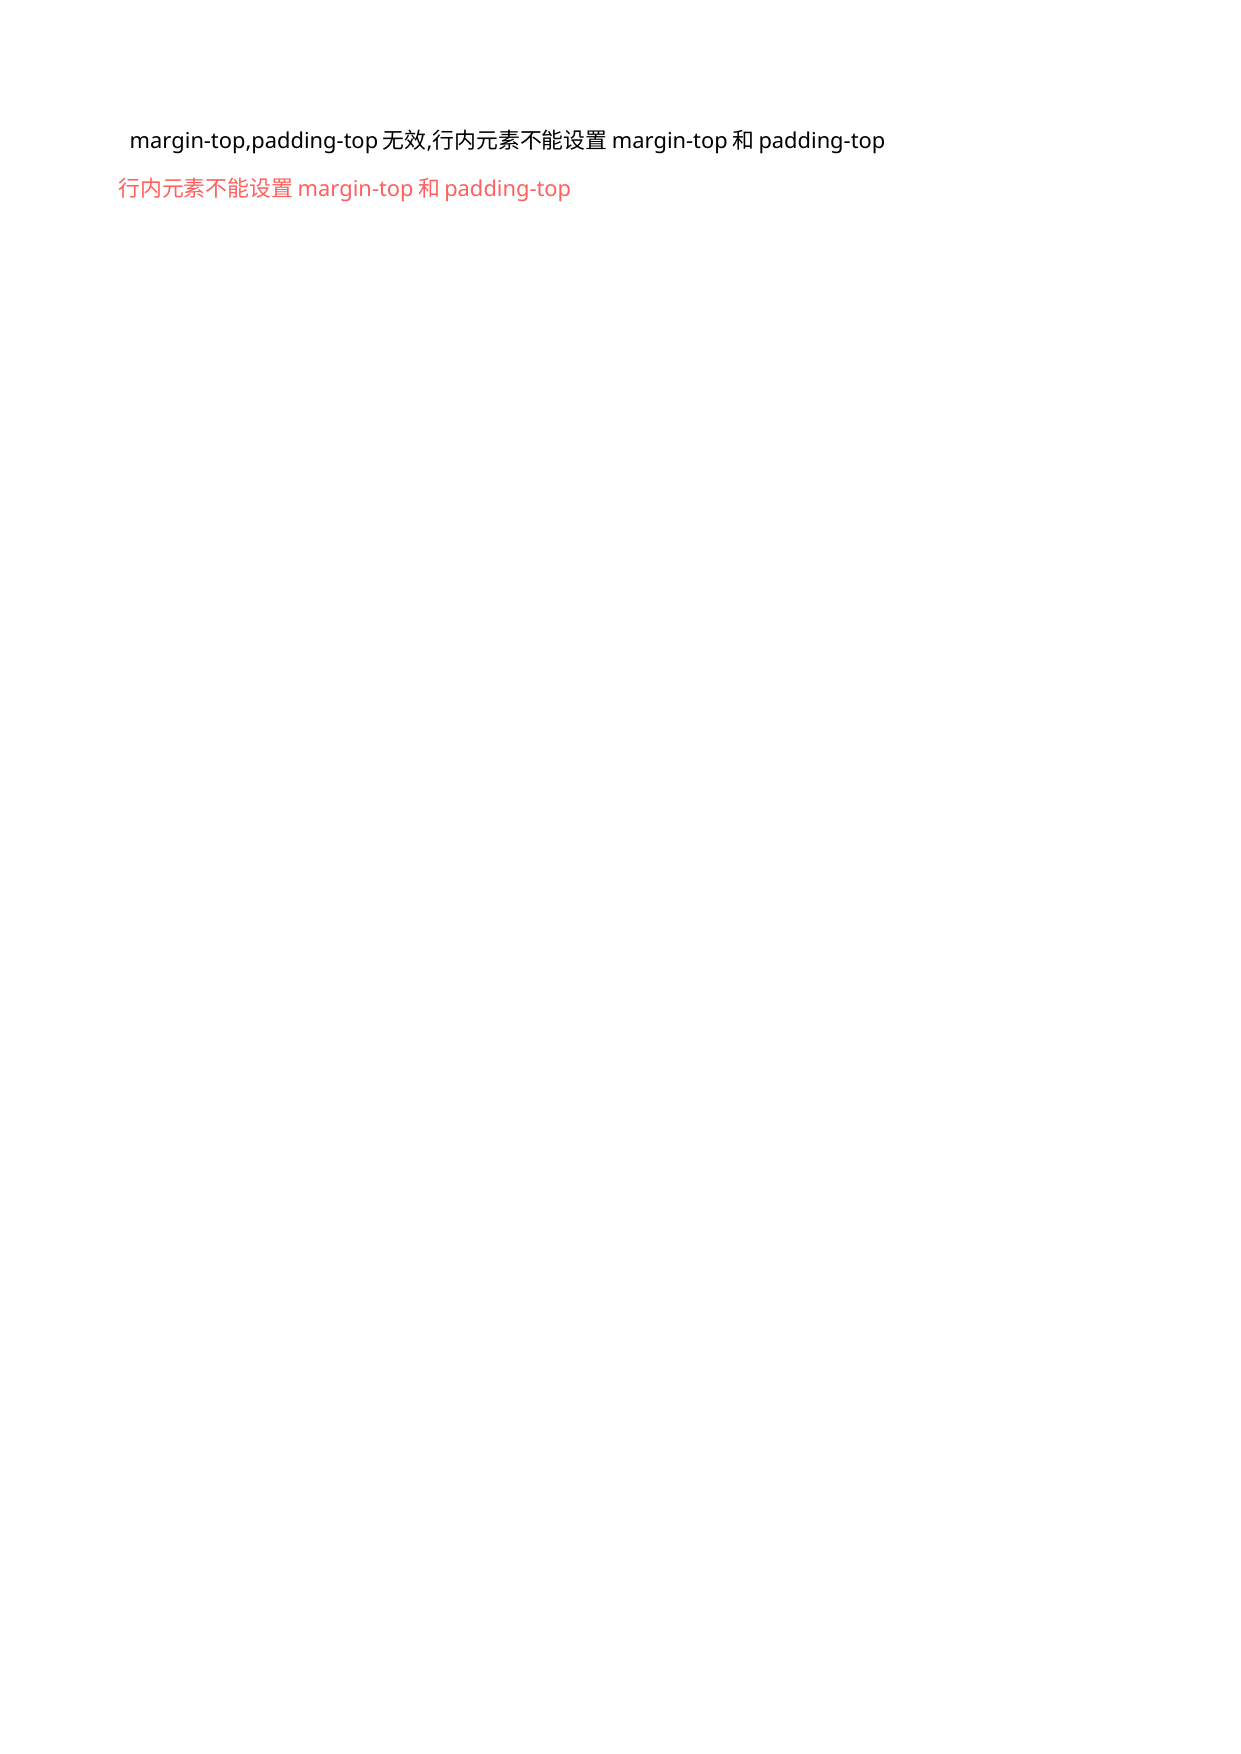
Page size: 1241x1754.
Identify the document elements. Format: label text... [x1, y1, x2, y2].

text 行内元素不能设置margin-top和padding-top [118, 166, 1047, 203]
text margin-top,padding-top无效,行内元素不能设置margin-top和padding-top [118, 118, 1047, 156]
